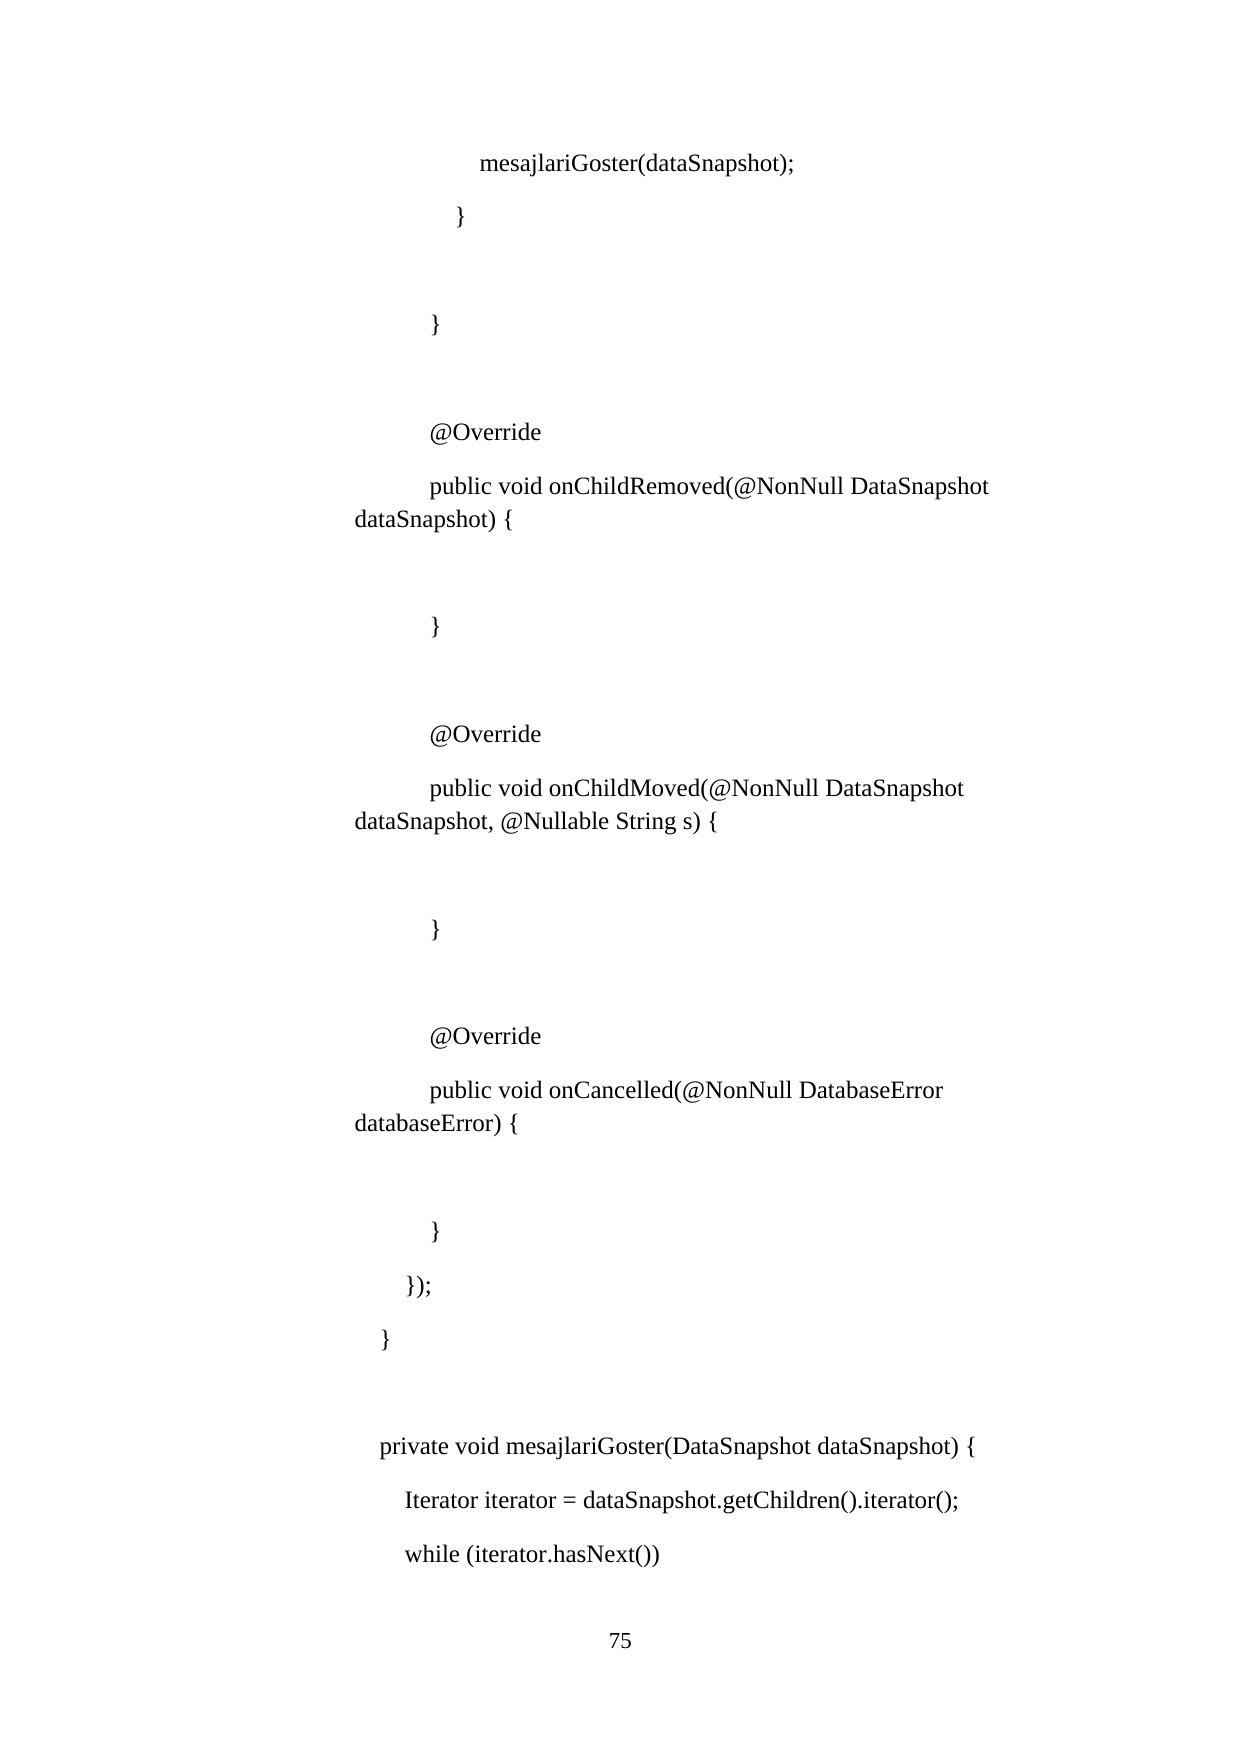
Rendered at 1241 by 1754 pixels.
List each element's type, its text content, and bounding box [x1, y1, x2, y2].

text @Override [354, 719, 1093, 748]
text } [354, 1324, 1093, 1352]
text public void onCancelled(@NonNull DatabaseError databaseError) { [354, 1075, 1093, 1137]
text public void onChildMoved(@NonNull DataSnapshot dataSnapshot, @Nullable String s) { [354, 773, 1093, 835]
text Iterator iterator = dataSnapshot.getChildren().iterator(); [354, 1485, 1093, 1514]
text @Override [354, 1021, 1093, 1050]
text mesajlariGoster(dataSnapshot); [354, 148, 1093, 176]
text } [354, 309, 1093, 338]
text while (iterator.hasNext()) [354, 1539, 1093, 1568]
text }); [354, 1270, 1093, 1299]
text } [354, 201, 1093, 230]
text @Override [354, 417, 1093, 446]
text } [354, 611, 1093, 640]
text } [354, 1216, 1093, 1245]
text private void mesajlariGoster(DataSnapshot dataSnapshot) { [354, 1431, 1093, 1460]
text public void onChildRemoved(@NonNull DataSnapshot dataSnapshot) { [354, 471, 1093, 532]
text } [354, 914, 1093, 942]
